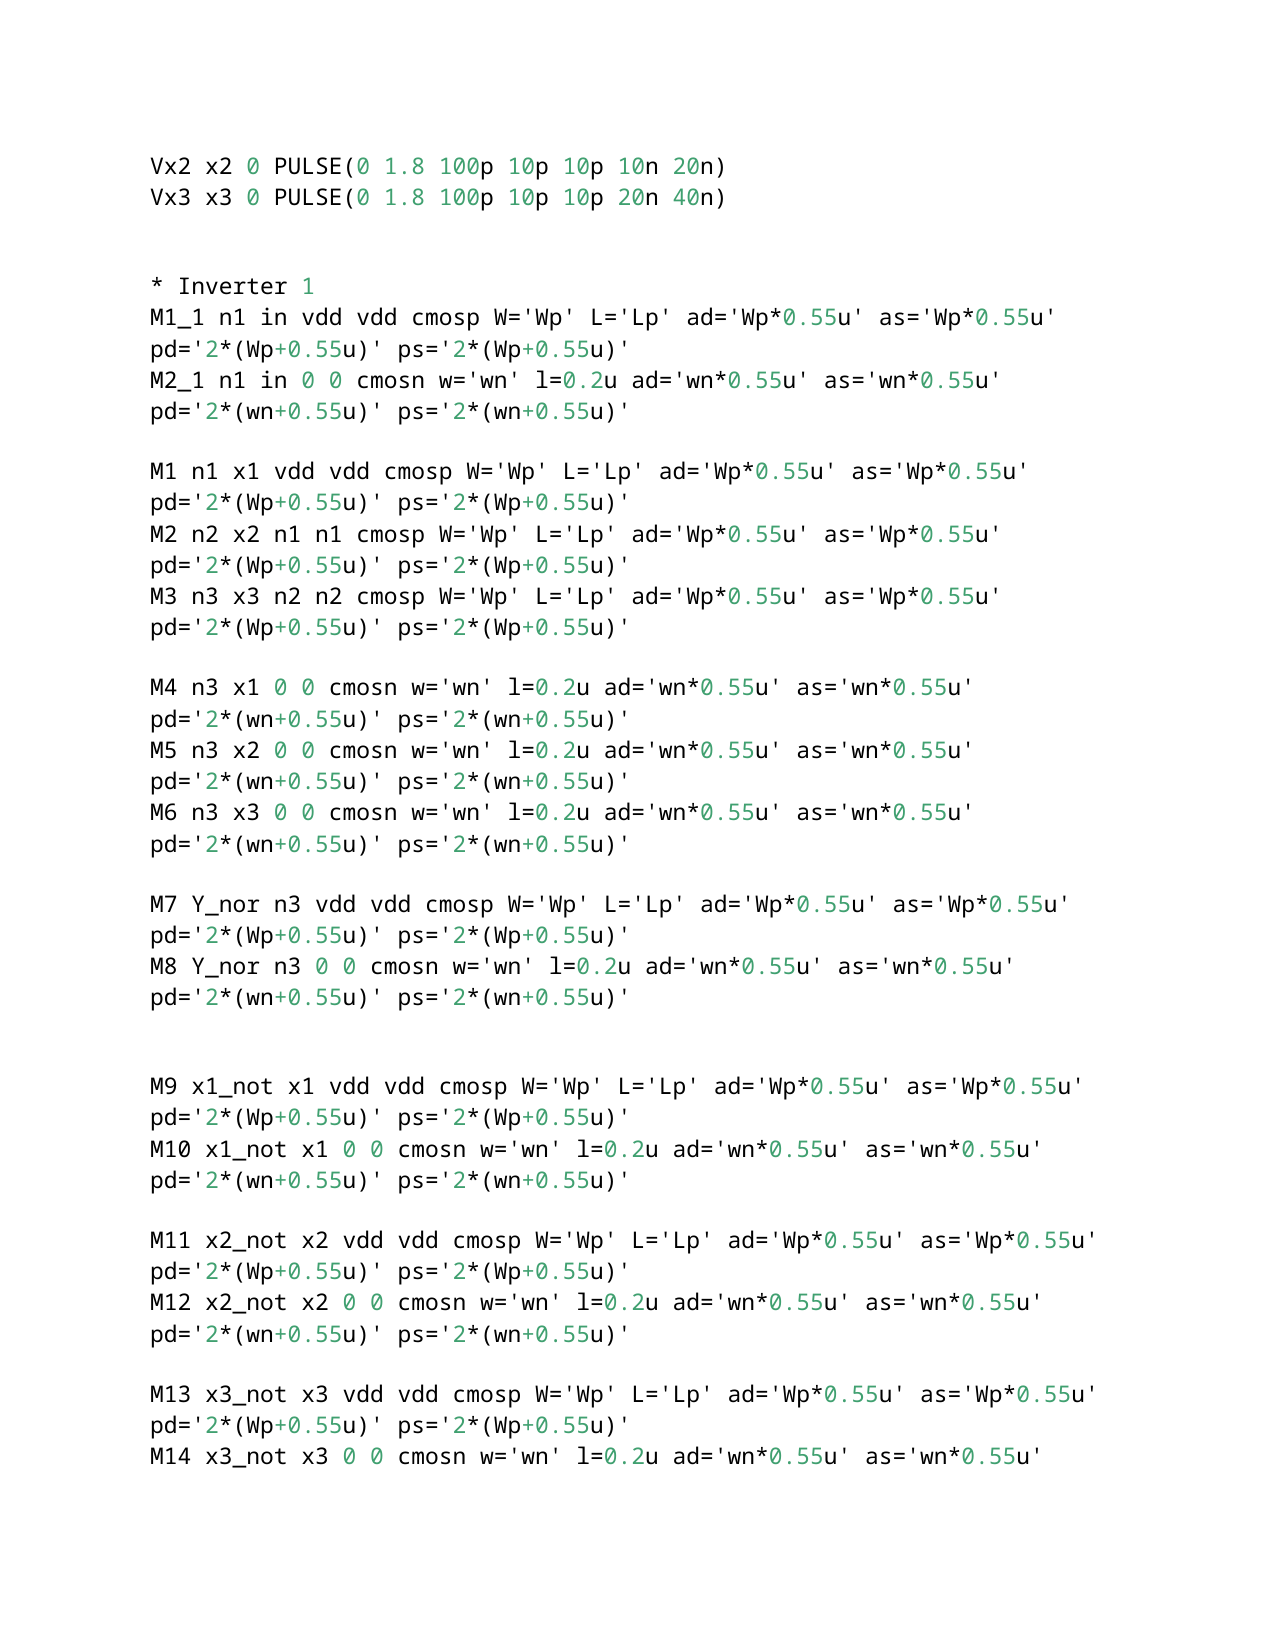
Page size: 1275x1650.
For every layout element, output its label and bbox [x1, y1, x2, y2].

text [150, 150, 1125, 1471]
